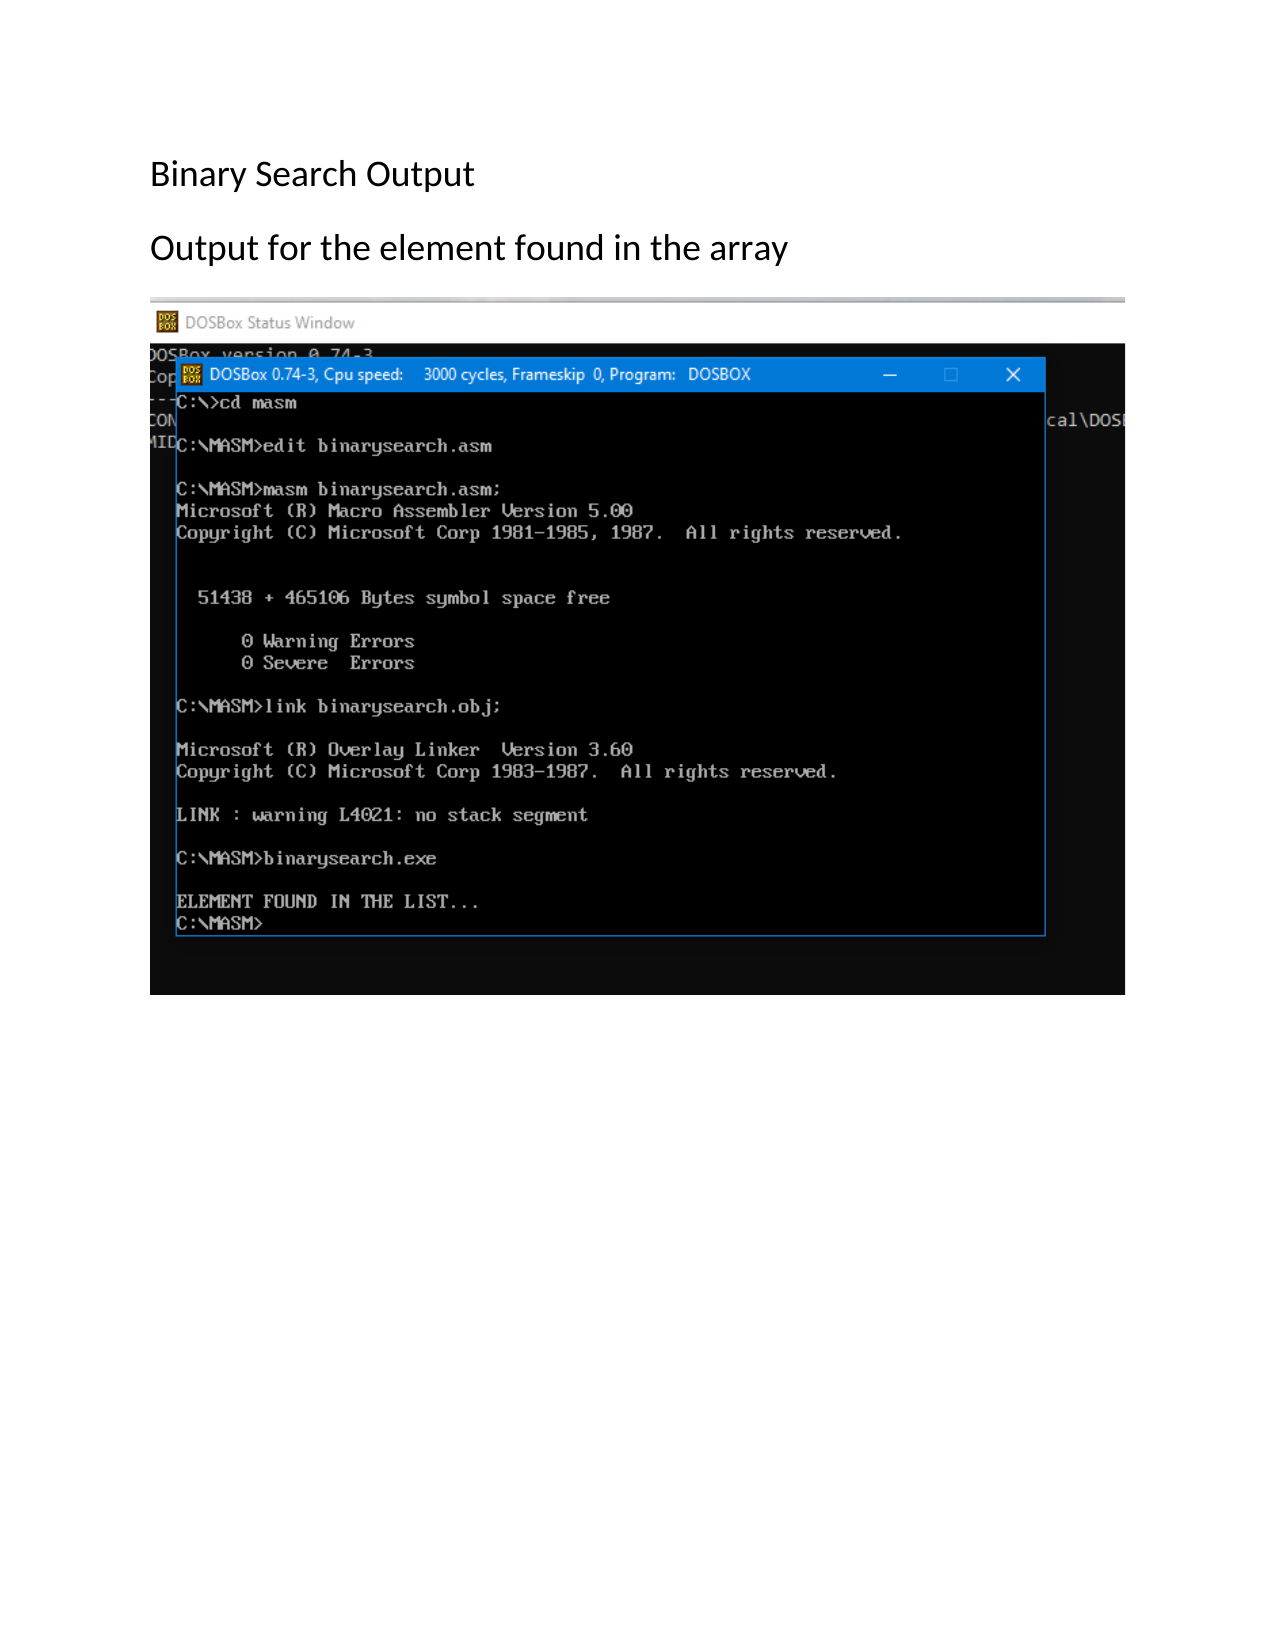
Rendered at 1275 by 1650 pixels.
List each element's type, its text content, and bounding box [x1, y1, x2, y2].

text Binary Search Output [150, 150, 1125, 196]
text Output for the element found in the array [150, 223, 1125, 269]
picture [150, 297, 1125, 995]
